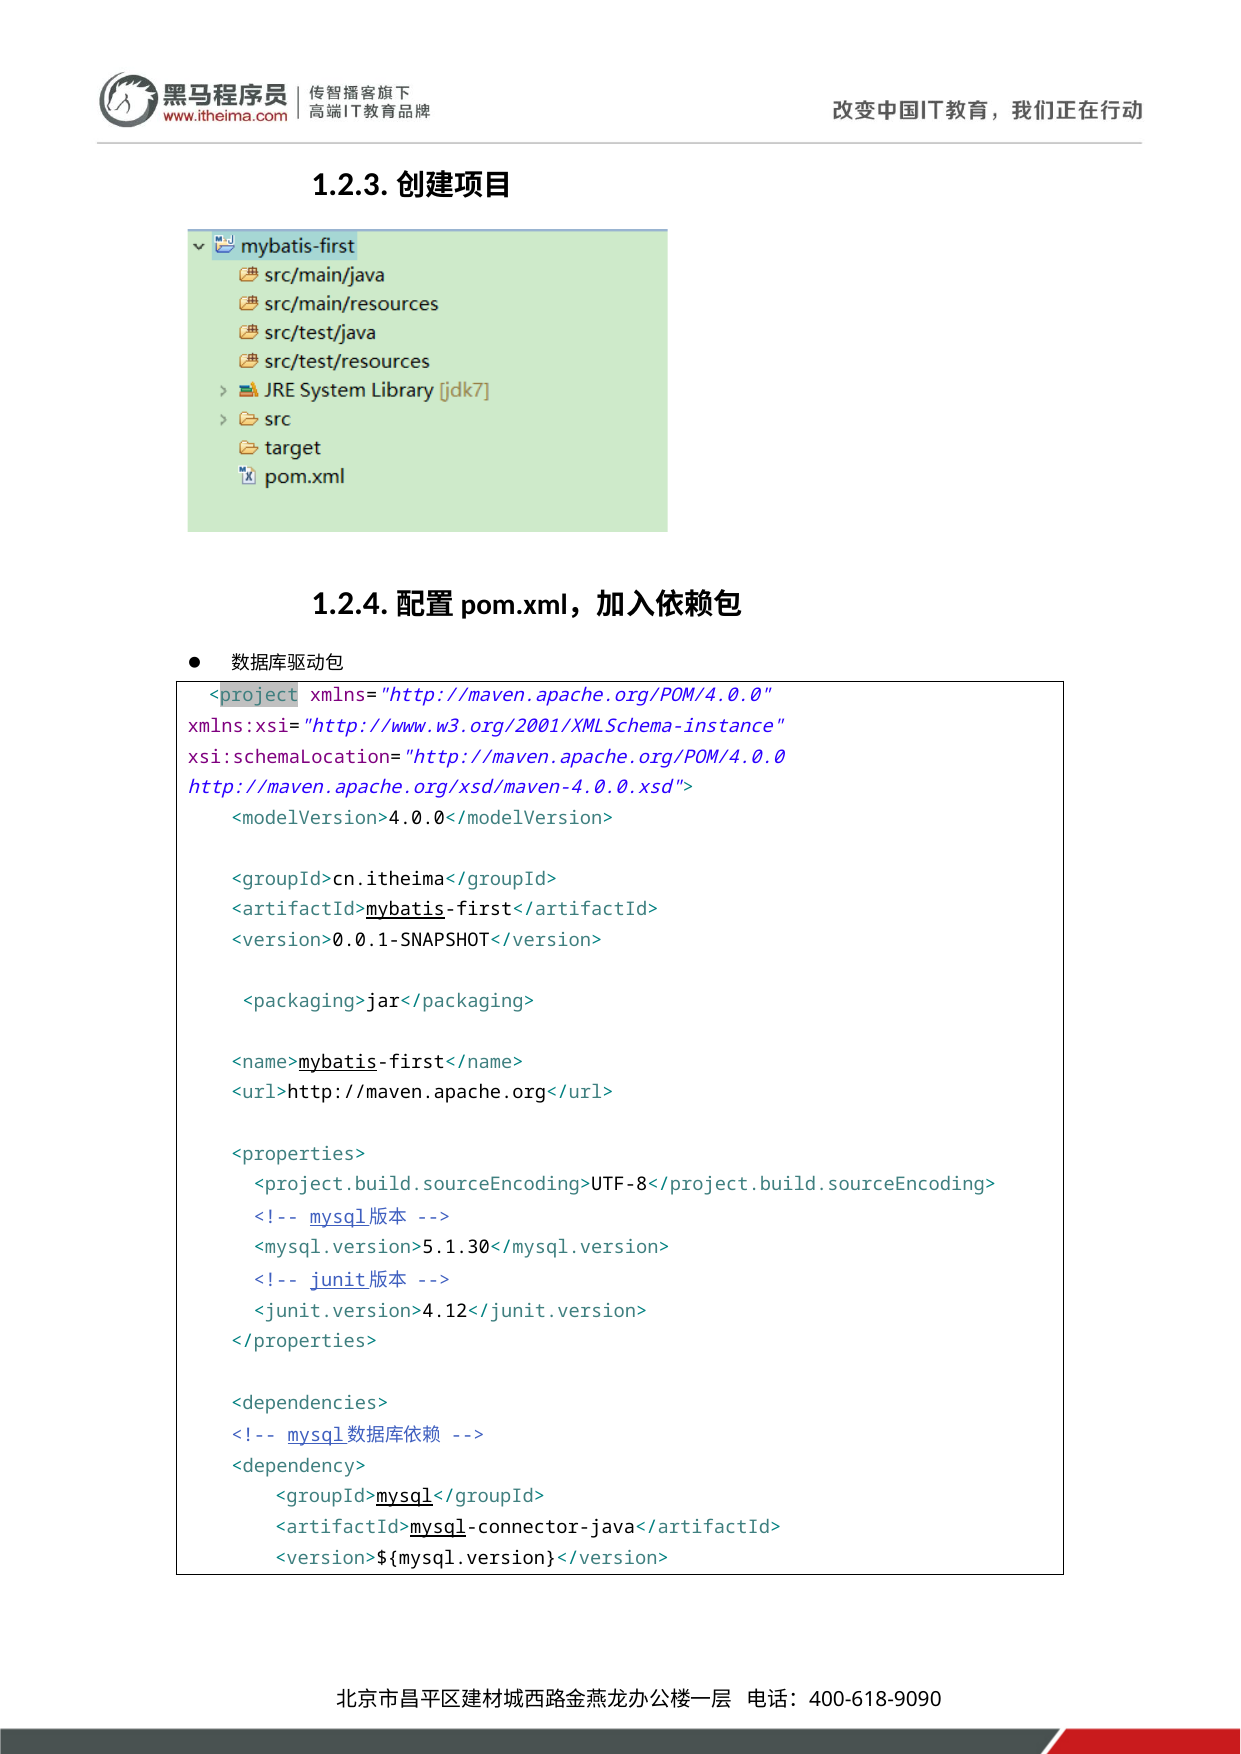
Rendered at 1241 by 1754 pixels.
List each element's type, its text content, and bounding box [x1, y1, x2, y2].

picture [0, 1669, 1241, 1754]
subtitle 配置pom.xml，加入依赖包 [311, 581, 1053, 623]
picture [187, 229, 668, 532]
list 数据库驱动包 [187, 648, 1053, 675]
picture [0, 1, 1241, 151]
subtitle 创建项目 [311, 162, 1053, 204]
